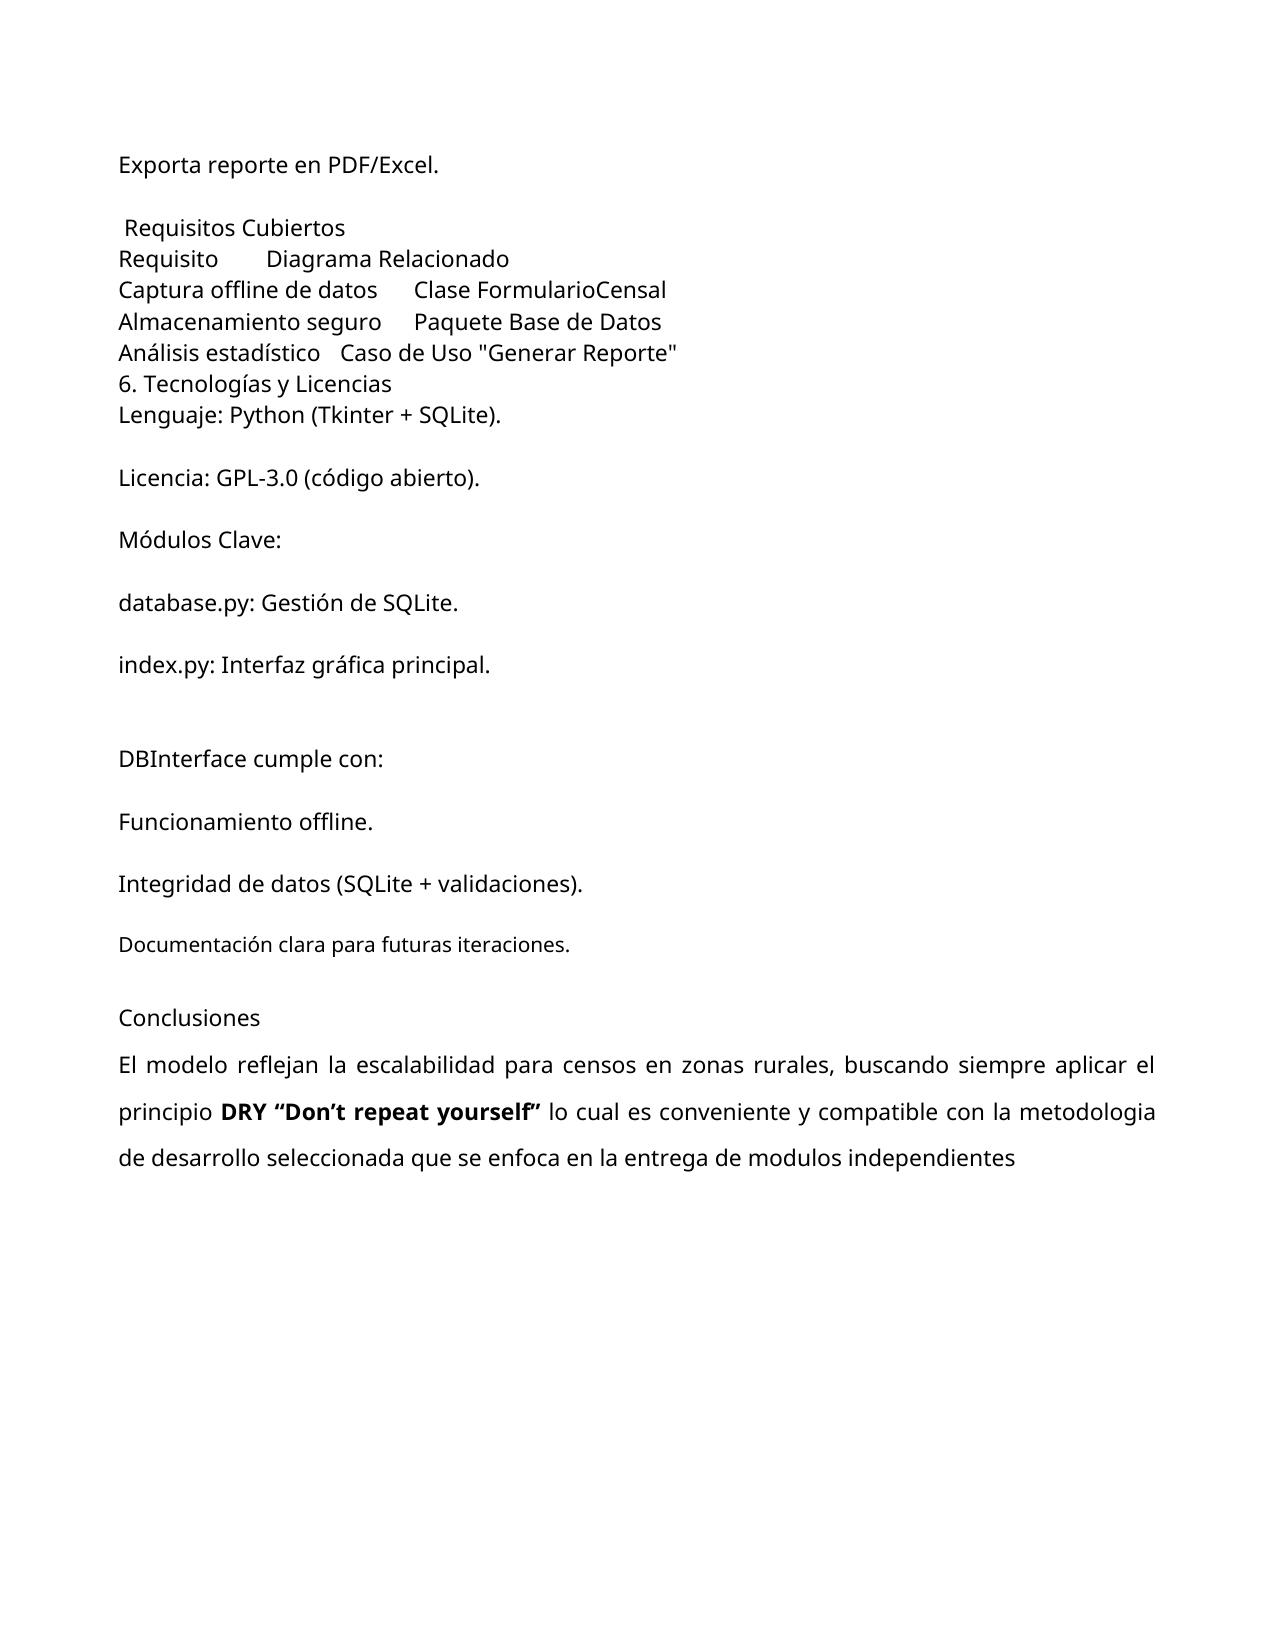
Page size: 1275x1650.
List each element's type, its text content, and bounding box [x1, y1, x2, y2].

text Módulos Clave: [118, 524, 1157, 556]
text Integridad de datos (SQLite + validaciones). [118, 868, 1157, 899]
text Análisis estadístico Caso de Uso "Generar Reporte" [118, 337, 1157, 368]
text Requisito Diagrama Relacionado [118, 243, 1157, 274]
text Exporta reporte en PDF/Excel. [118, 149, 1157, 181]
text database.py: Gestión de SQLite. [118, 587, 1157, 618]
text Lenguaje: Python (Tkinter + SQLite). [118, 399, 1157, 431]
text Licencia: GPL-3.0 (código abierto). [118, 462, 1157, 493]
text Captura offline de datos Clase FormularioCensal [118, 274, 1157, 306]
text 6. Tecnologías y Licencias [118, 368, 1157, 399]
text Funcionamiento offline. [118, 806, 1157, 837]
text Documentación clara para futuras iteraciones. [118, 931, 1157, 959]
text DBInterface cumple con: [118, 743, 1157, 774]
text Conclusiones [118, 1002, 1157, 1033]
text El modelo reflejan la escalabilidad para censos en zonas rurales, buscando siempre aplicar el principio DRY “Don’t repeat yourself” lo cual es conveniente y compatible con la metodologia de desarrollo seleccionada que se enfoca en la entrega de modulos independientes [118, 1048, 1157, 1173]
text index.py: Interfaz gráfica principal. [118, 649, 1157, 681]
text Almacenamiento seguro Paquete Base de Datos [118, 306, 1157, 337]
text Requisitos Cubiertos [118, 212, 1157, 243]
